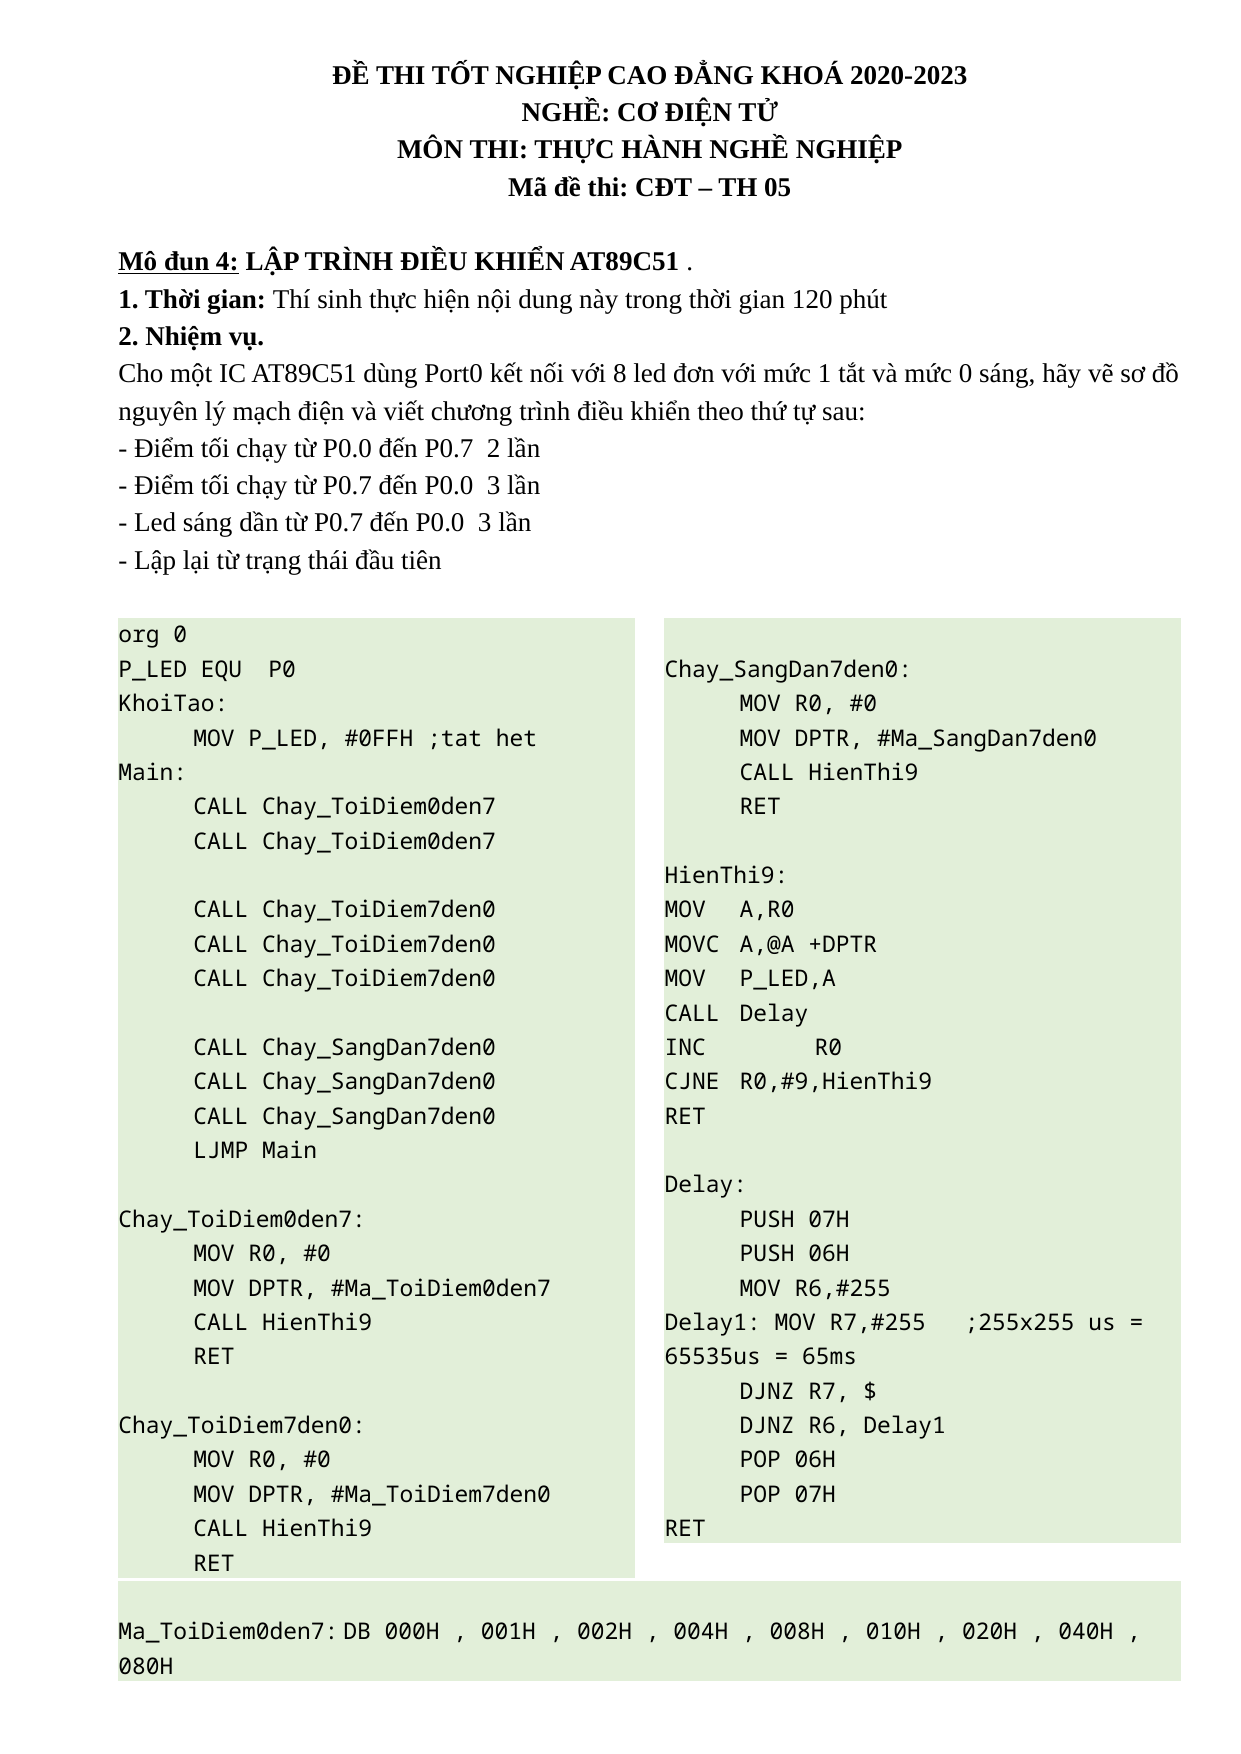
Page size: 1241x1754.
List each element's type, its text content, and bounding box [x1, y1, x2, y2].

text DJNZ R7, $ [664, 1375, 1181, 1406]
text RET [118, 1340, 635, 1372]
text CALL HienThi9 [118, 1512, 635, 1543]
text RET [664, 1100, 1181, 1131]
text CALL Chay_SangDan7den0 [118, 1031, 635, 1062]
text Ma_ToiDiem0den7: DB 000H , 001H , 002H , 004H , 008H , 010H , 020H , 040H , 080H [118, 1615, 1181, 1681]
text MOV R0, #0 [118, 1237, 635, 1268]
text Mã đề thi: CĐT – TH 05 [118, 171, 1181, 202]
text MOV R0, #0 [118, 1443, 635, 1475]
text MOVC A,@A +DPTR [664, 928, 1181, 959]
text MÔN THI: THỰC HÀNH NGHỀ NGHIỆP [118, 134, 1181, 165]
text CALL Chay_ToiDiem0den7 [118, 790, 635, 822]
text MOV P_LED,A [664, 962, 1181, 993]
text RET [118, 1547, 635, 1578]
text INC R0 [664, 1031, 1181, 1062]
text - Điểm tối chạy từ P0.0 đến P0.7 2 lần [118, 432, 1181, 463]
text MOV DPTR, #Ma_ToiDiem0den7 [118, 1272, 635, 1303]
text ĐỀ THI TỐT NGHIỆP CAO ĐẲNG KHOÁ 2020-2023 [118, 59, 1181, 90]
text Main: [118, 756, 635, 787]
text HienThi9: [664, 859, 1181, 890]
text MOV P_LED, #0FFH ;tat het [118, 722, 635, 753]
text NGHỀ: CƠ ĐIỆN TỬ [118, 96, 1181, 127]
text KhoiTao: [118, 687, 635, 718]
text MOV R0, #0 [664, 687, 1181, 718]
text CALL Chay_SangDan7den0 [118, 1065, 635, 1097]
text Mô đun 4: LẬP TRÌNH ĐIỀU KHIỂN AT89C51 . [118, 246, 1181, 277]
text org 0 [118, 618, 635, 650]
text CALL Delay [664, 997, 1181, 1028]
text Chay_ToiDiem0den7: [118, 1203, 635, 1234]
text 2. Nhiệm vụ. [118, 320, 1181, 351]
text CALL Chay_ToiDiem0den7 [118, 825, 635, 856]
text RET [664, 1512, 1181, 1543]
text Delay: [664, 1168, 1181, 1200]
text MOV DPTR, #Ma_ToiDiem7den0 [118, 1478, 635, 1509]
text POP 07H [664, 1478, 1181, 1509]
text CJNE R0,#9,HienThi9 [664, 1065, 1181, 1097]
text DJNZ R6, Delay1 [664, 1409, 1181, 1440]
text Chay_SangDan7den0: [664, 653, 1181, 684]
text CALL Chay_ToiDiem7den0 [118, 928, 635, 959]
text LJMP Main [118, 1134, 635, 1165]
text - Led sáng dần từ P0.7 đến P0.0 3 lần [118, 507, 1181, 538]
text P_LED EQU P0 [118, 653, 635, 684]
text PUSH 06H [664, 1237, 1181, 1268]
text Cho một IC AT89C51 dùng Port0 kết nối với 8 led đơn với mức 1 tắt và mức 0 sáng, hãy vẽ sơ đồ nguyên lý mạch điện và viết chương trình điều khiển theo thứ tự sau: [118, 357, 1181, 426]
text CALL Chay_SangDan7den0 [118, 1100, 635, 1131]
text MOV DPTR, #Ma_SangDan7den0 [664, 722, 1181, 753]
text MOV A,R0 [664, 893, 1181, 925]
text CALL Chay_ToiDiem7den0 [118, 962, 635, 993]
text CALL Chay_ToiDiem7den0 [118, 893, 635, 925]
text RET [664, 790, 1181, 822]
text MOV R6,#255 [664, 1272, 1181, 1303]
text - Điểm tối chạy từ P0.7 đến P0.0 3 lần [118, 469, 1181, 500]
text CALL HienThi9 [118, 1306, 635, 1337]
text PUSH 07H [664, 1203, 1181, 1234]
text CALL HienThi9 [664, 756, 1181, 787]
text 1. Thời gian: Thí sinh thực hiện nội dung này trong thời gian 120 phút [118, 283, 1181, 314]
text - Lập lại từ trạng thái đầu tiên [118, 544, 1181, 575]
text Chay_ToiDiem7den0: [118, 1409, 635, 1440]
text Delay1: MOV R7,#255 ;255x255 us = 65535us = 65ms [664, 1306, 1181, 1372]
text POP 06H [664, 1443, 1181, 1475]
